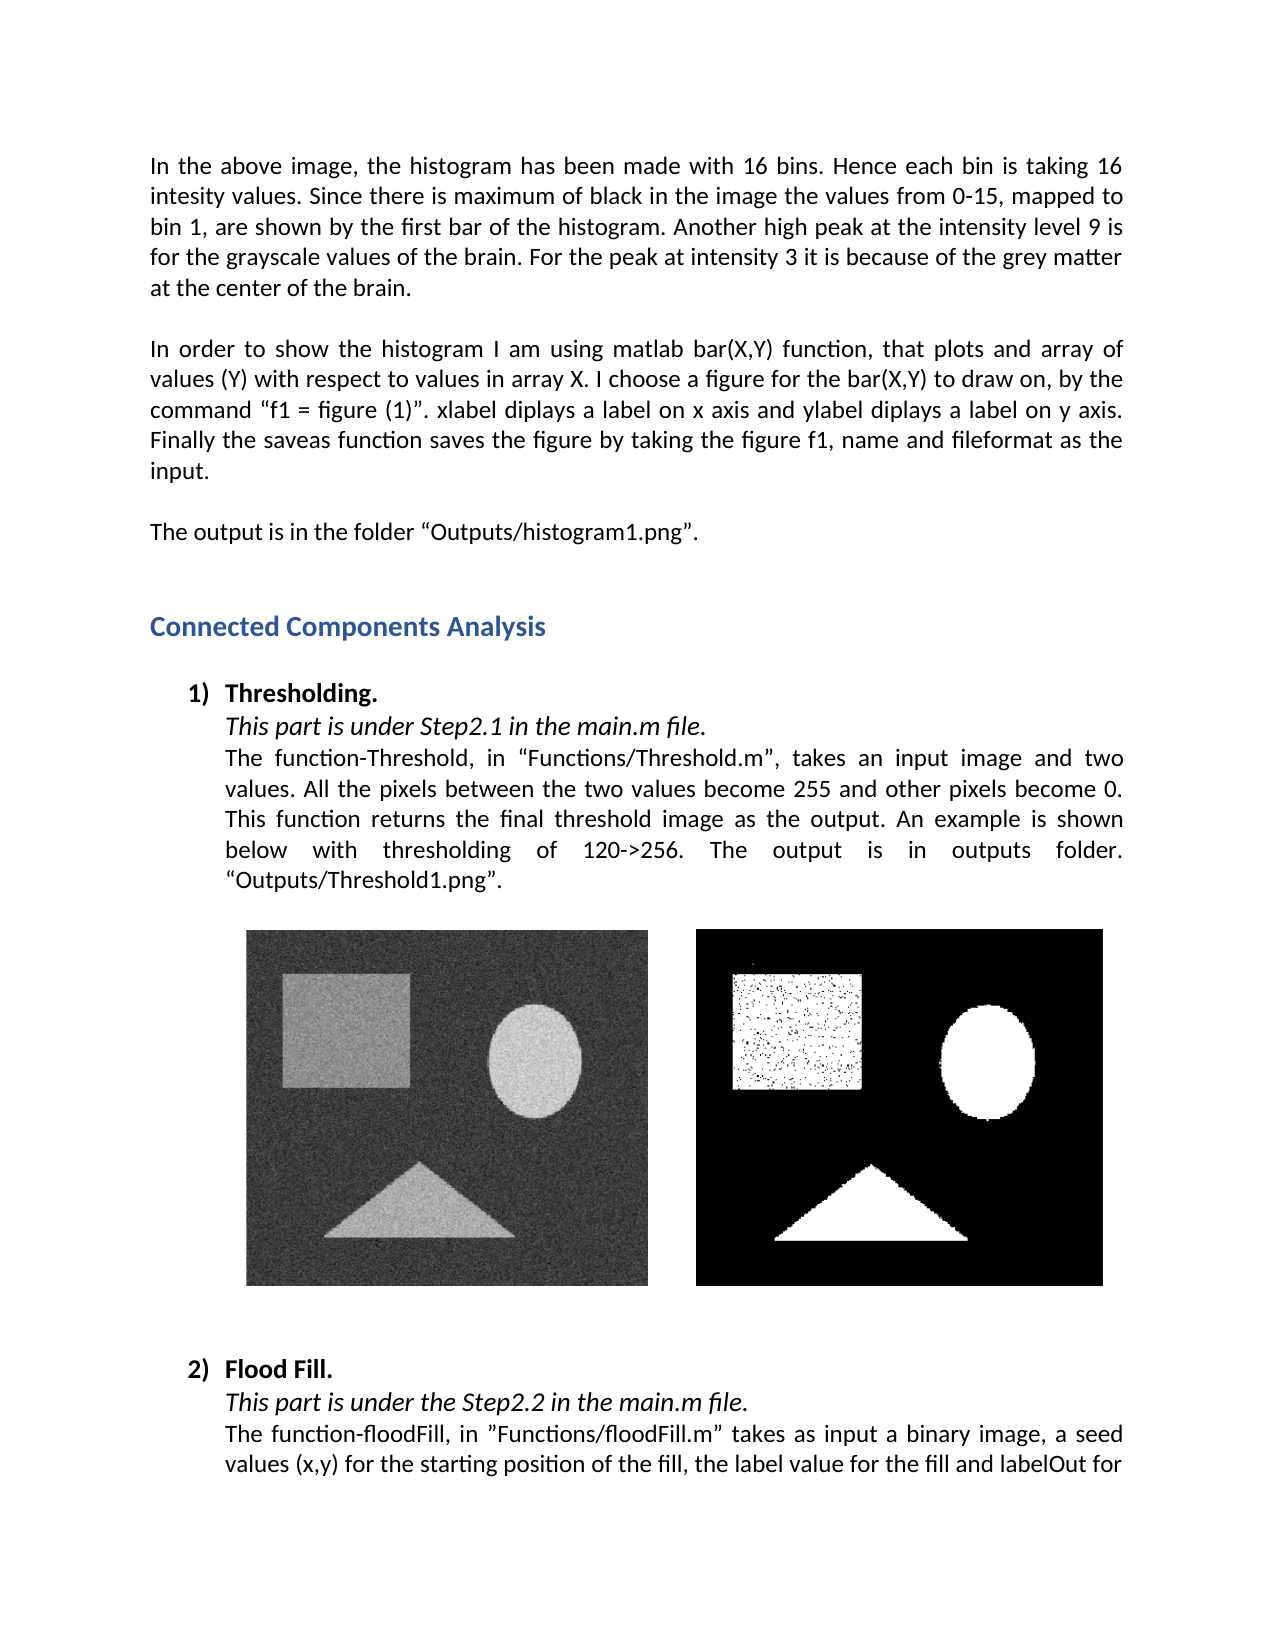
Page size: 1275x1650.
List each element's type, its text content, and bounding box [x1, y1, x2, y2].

text The output is in the folder “Outputs/histogram1.png”. [150, 516, 1125, 547]
text This part is under the Step2.2 in the main.m file. [225, 1385, 1125, 1418]
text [225, 1418, 1125, 1479]
list Flood Fill. [187, 1352, 1125, 1385]
picture [246, 930, 648, 1286]
list Thresholding. [187, 676, 1125, 709]
picture [696, 928, 1104, 1286]
text In the above image, the histogram has been made with 16 bins. Hence each bin is taking 16 intesity values. Since there is maximum of black in the image the values from 0-15, mapped to bin 1, are shown by the first bar of the histogram. Another high peak at the intensity level 9 is for the grayscale values of the brain. For the peak at intensity 3 it is because of the grey matter at the center of the brain. [150, 150, 1125, 303]
text Connected Components Analysis [150, 608, 1125, 643]
text The function-Threshold, in “Functions/Threshold.m”, takes an input image and two values. All the pixels between the two values become 255 and other pixels become 0. This function returns the final threshold image as the output. An example is shown below with thresholding of 120->256. The output is in outputs folder. “Outputs/Threshold1.png”. [225, 742, 1125, 895]
text This part is under Step2.1 in the main.m file. [225, 709, 1125, 742]
text In order to show the histogram I am using matlab bar(X,Y) function, that plots and array of values (Y) with respect to values in array X. I choose a figure for the bar(X,Y) to draw on, by the command “f1 = figure (1)”. xlabel diplays a label on x axis and ylabel diplays a label on y axis. Finally the saveas function saves the figure by taking the figure f1, name and fileformat as the input. [150, 333, 1125, 486]
